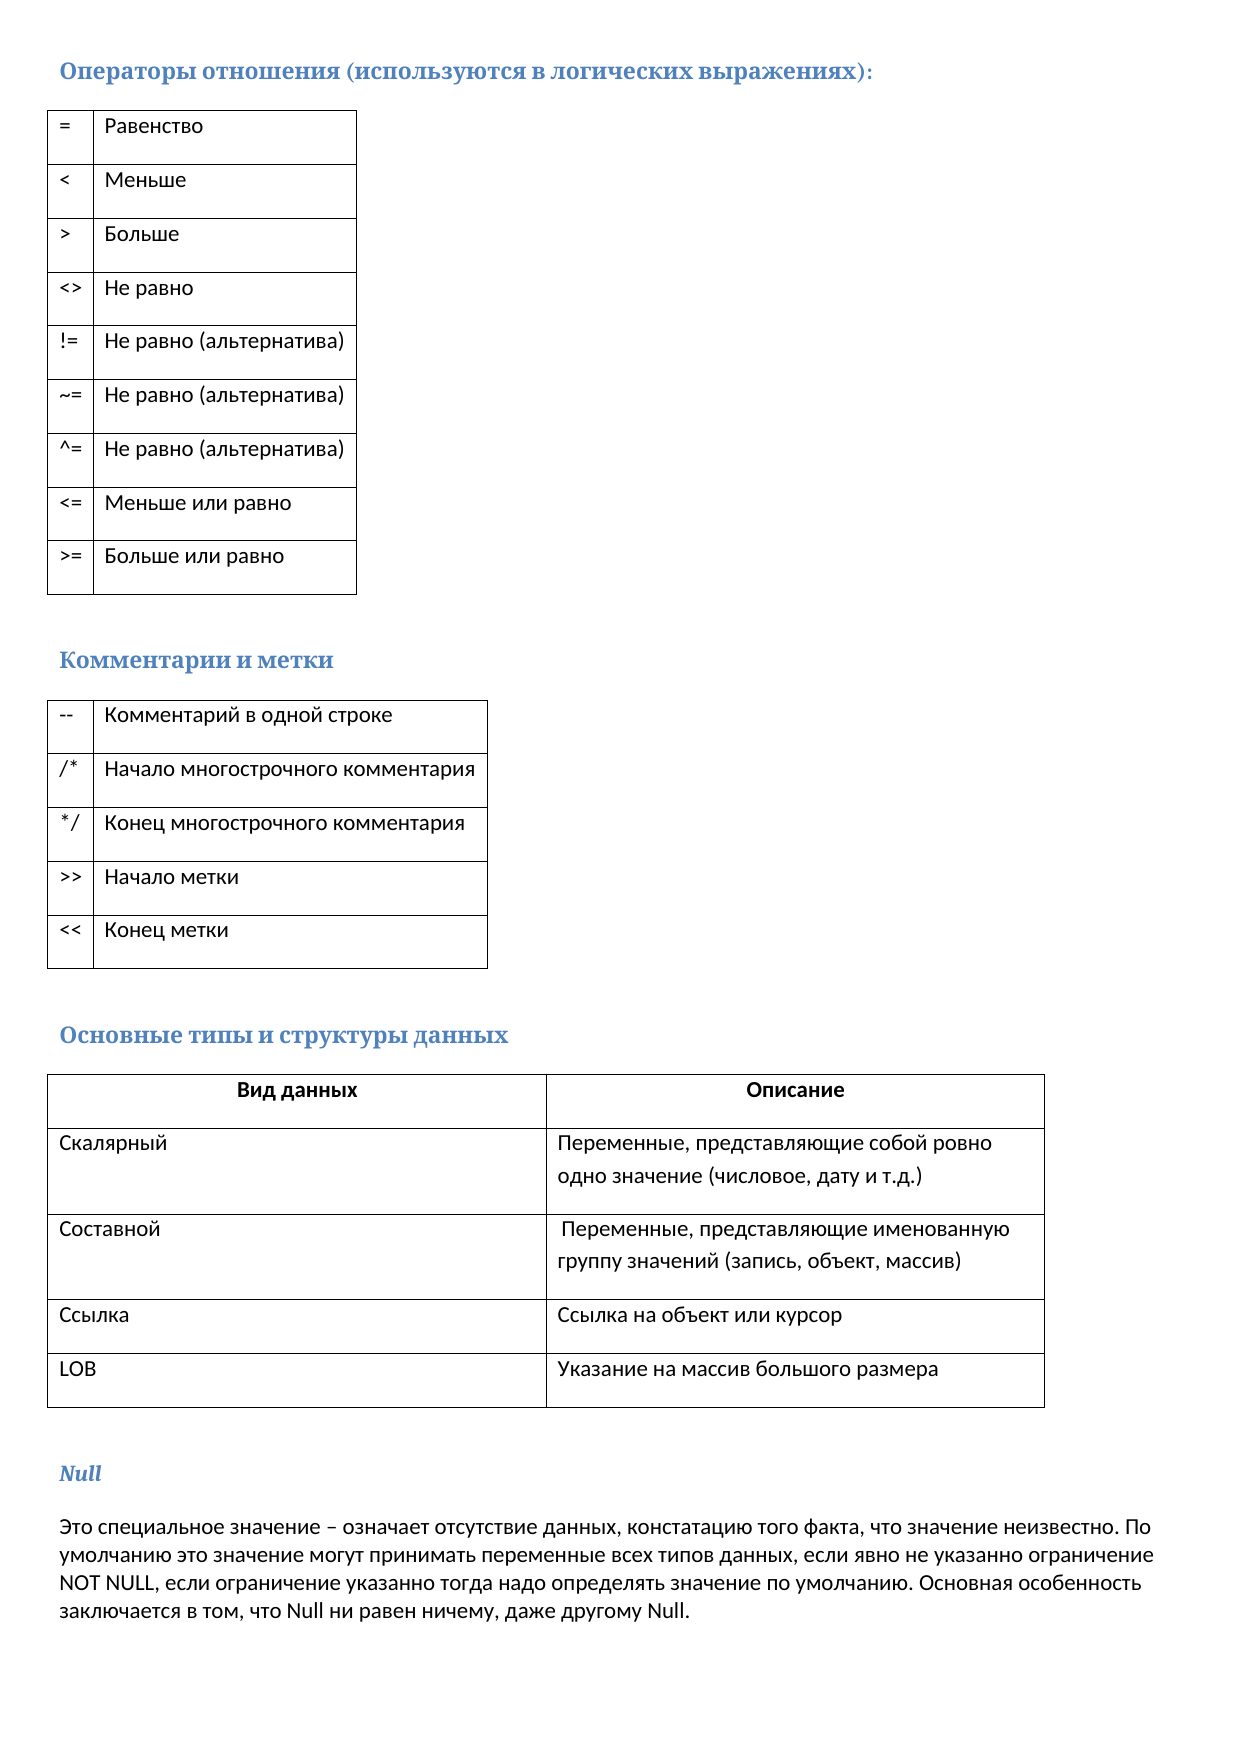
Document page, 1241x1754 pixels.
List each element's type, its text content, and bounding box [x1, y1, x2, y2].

table_cell LOB [48, 1354, 546, 1407]
table_header Равенство [94, 111, 356, 164]
table_cell <= [48, 488, 93, 540]
table_cell >= [48, 541, 93, 594]
subtitle Комментарии и метки [59, 648, 1181, 674]
table_cell Указание на массив большого размера [547, 1354, 1044, 1407]
table_cell Составной [48, 1215, 546, 1299]
table_cell Начало многострочного комментария [94, 754, 487, 807]
table_cell Не равно (альтернатива) [94, 434, 356, 487]
table_cell ~= [48, 380, 93, 433]
table_cell /* [48, 754, 93, 807]
table_cell > [48, 219, 93, 272]
table_cell Не равно (альтернатива) [94, 380, 356, 433]
table_cell < [48, 165, 93, 218]
table_cell Переменные, представляющие собой ровно одно значение (числовое, дату и т.д.) [547, 1129, 1044, 1213]
table_cell Не равно [94, 273, 356, 325]
table_cell Не равно (альтернатива) [94, 326, 356, 379]
table_cell <> [48, 273, 93, 325]
table_cell Конец многострочного комментария [94, 808, 487, 861]
subtitle Основные типы и структуры данных [59, 1022, 1181, 1049]
table_cell ^= [48, 434, 93, 487]
table_cell << [48, 916, 93, 968]
table_header Вид данных [48, 1075, 546, 1127]
table_cell Ссылка на объект или курсор [547, 1300, 1044, 1353]
table_cell != [48, 326, 93, 379]
table_cell Больше или равно [94, 541, 356, 594]
table_cell Меньше или равно [94, 488, 356, 540]
table_cell Меньше [94, 165, 356, 218]
table_header Комментарий в одной строке [94, 701, 487, 753]
table_header -- [48, 701, 93, 753]
table_cell Начало метки [94, 862, 487, 914]
subtitle Операторы отношения (используются в логических выражениях): [59, 59, 1181, 85]
table_cell Больше [94, 219, 356, 272]
table_cell Конец метки [94, 916, 487, 968]
table_cell Переменные, представляющие именованную группу значений (запись, объект, массив) [547, 1215, 1044, 1299]
table_header Описание [547, 1075, 1044, 1127]
table_header = [48, 111, 93, 164]
table_cell Скалярный [48, 1129, 546, 1213]
table_cell >> [48, 862, 93, 914]
table_cell Ссылка [48, 1300, 546, 1353]
table_cell */ [48, 808, 93, 861]
subtitle Null [59, 1461, 1181, 1487]
text Это специальное значение – означает отсутствие данных, констатацию того факта, что значение неизвестно. По умолчанию это значение могут принимать переменные всех типов данных, если явно не указанно ограничение NOT NULL, если ограничение указанно тогда надо определять значение по умолчанию. Основная особенность заключается в том, что Null ни равен ничему, даже другому Null. [59, 1512, 1181, 1624]
